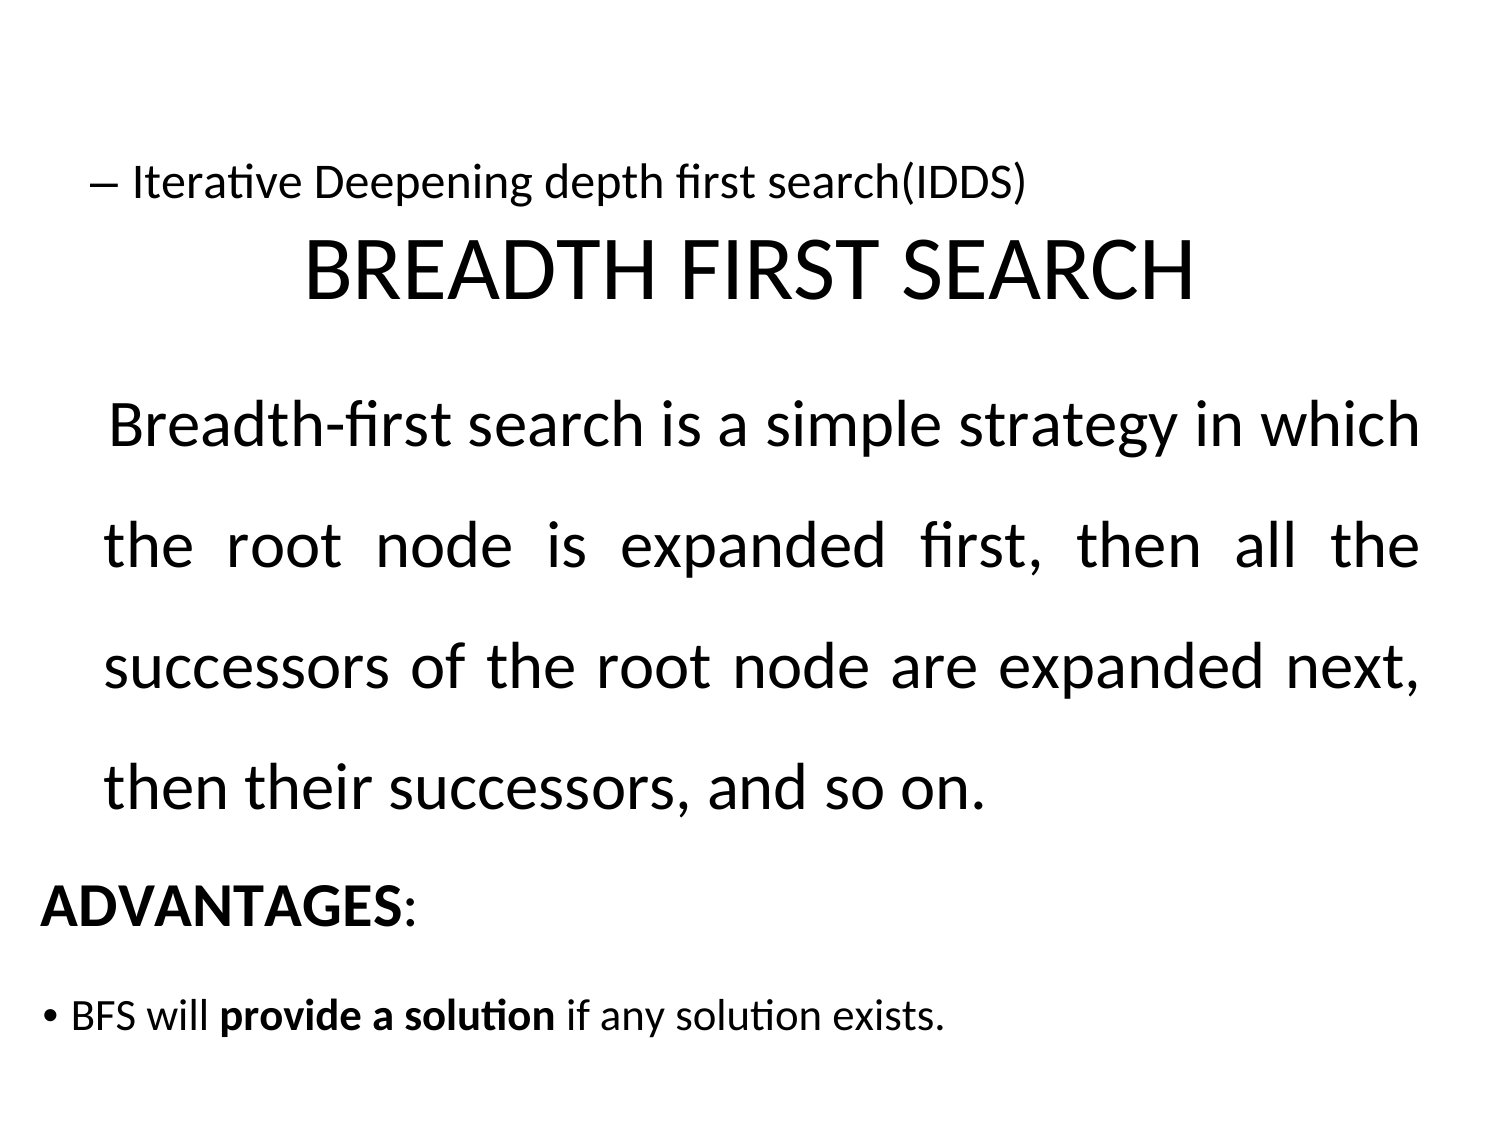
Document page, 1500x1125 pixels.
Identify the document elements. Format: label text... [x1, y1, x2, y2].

text – Iterative Deepening depth first search(IDDS) [90, 150, 1500, 211]
text Breadth-first search is a simple strategy in which the root node is expanded first, then all the successors of the root node are expanded next, then their successors, and so on. [103, 381, 1423, 826]
text ADVANTAGES: [41, 866, 1500, 942]
text BREADTH FIRST SEARCH [0, 211, 1500, 323]
text • BFS will provide a solution if any solution exists. [42, 987, 1500, 1042]
